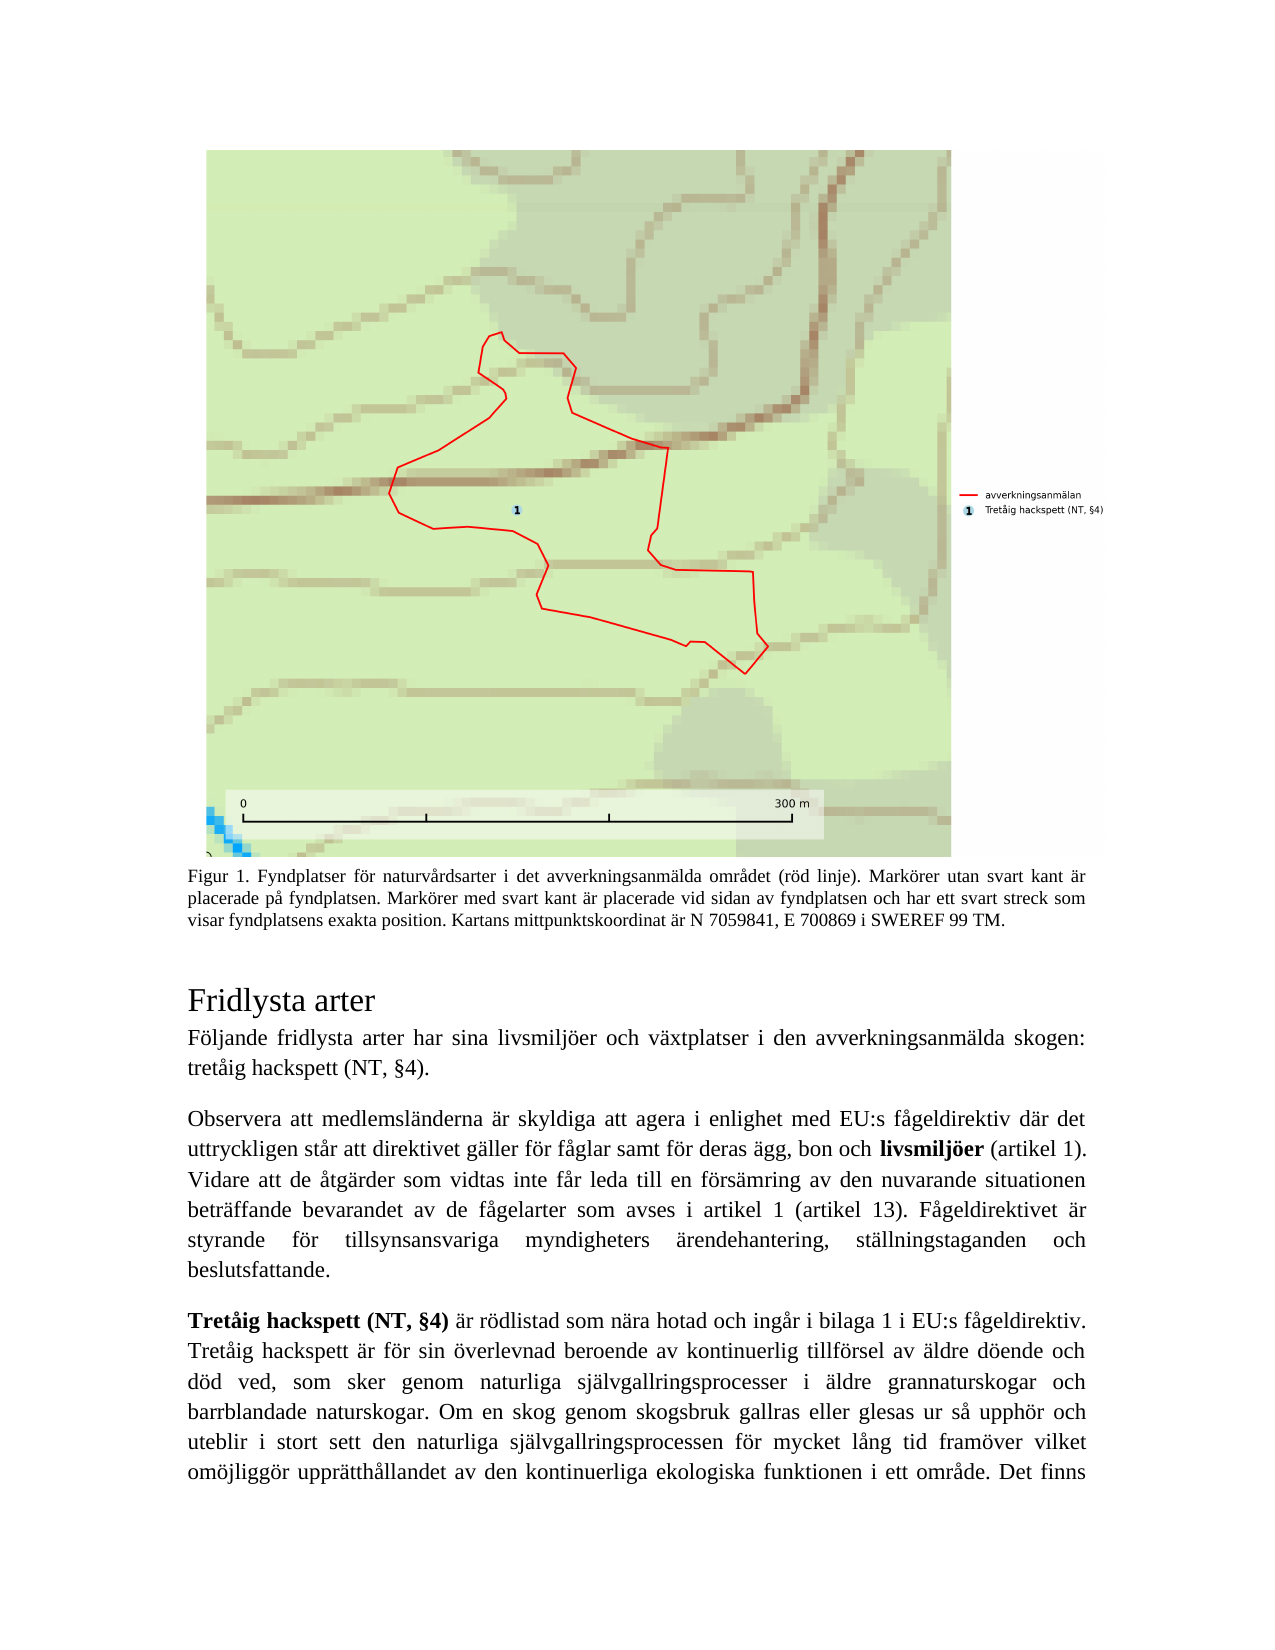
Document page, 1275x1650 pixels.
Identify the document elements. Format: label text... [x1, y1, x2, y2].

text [187, 1307, 1087, 1485]
picture [206, 150, 1107, 857]
text Figur 1. Fyndplatser för naturvårdsarter i det avverkningsanmälda området (röd linje). Markörer utan svart kant är placerade på fyndplatsen. Markörer med svart kant är placerade vid sidan av fyndplatsen och har ett svart streck som visar fyndplatsens exakta position. Kartans mittpunktskoordinat är N 7059841, E 700869 i SWEREF 99 TM. [187, 865, 1087, 930]
text Observera att medlemsländerna är skyldiga att agera i enlighet med EU:s fågeldirektiv där det uttryckligen står att direktivet gäller för fåglar samt för deras ägg, bon och livsmiljöer (artikel 1). Vidare att de åtgärder som vidtas inte får leda till en försämring av den nuvarande situationen beträffande bevarandet av de fågelarter som avses i artikel 1 (artikel 13). Fågeldirektivet är styrande för tillsynsansvariga myndigheters ärendehantering, ställningstaganden och beslutsfattande. [187, 1105, 1087, 1283]
subtitle Fridlysta arter [187, 980, 1087, 1018]
text Följande fridlysta arter har sina livsmiljöer och växtplatser i den avverkningsanmälda skogen: tretåig hackspett (NT, §4). [187, 1024, 1087, 1081]
